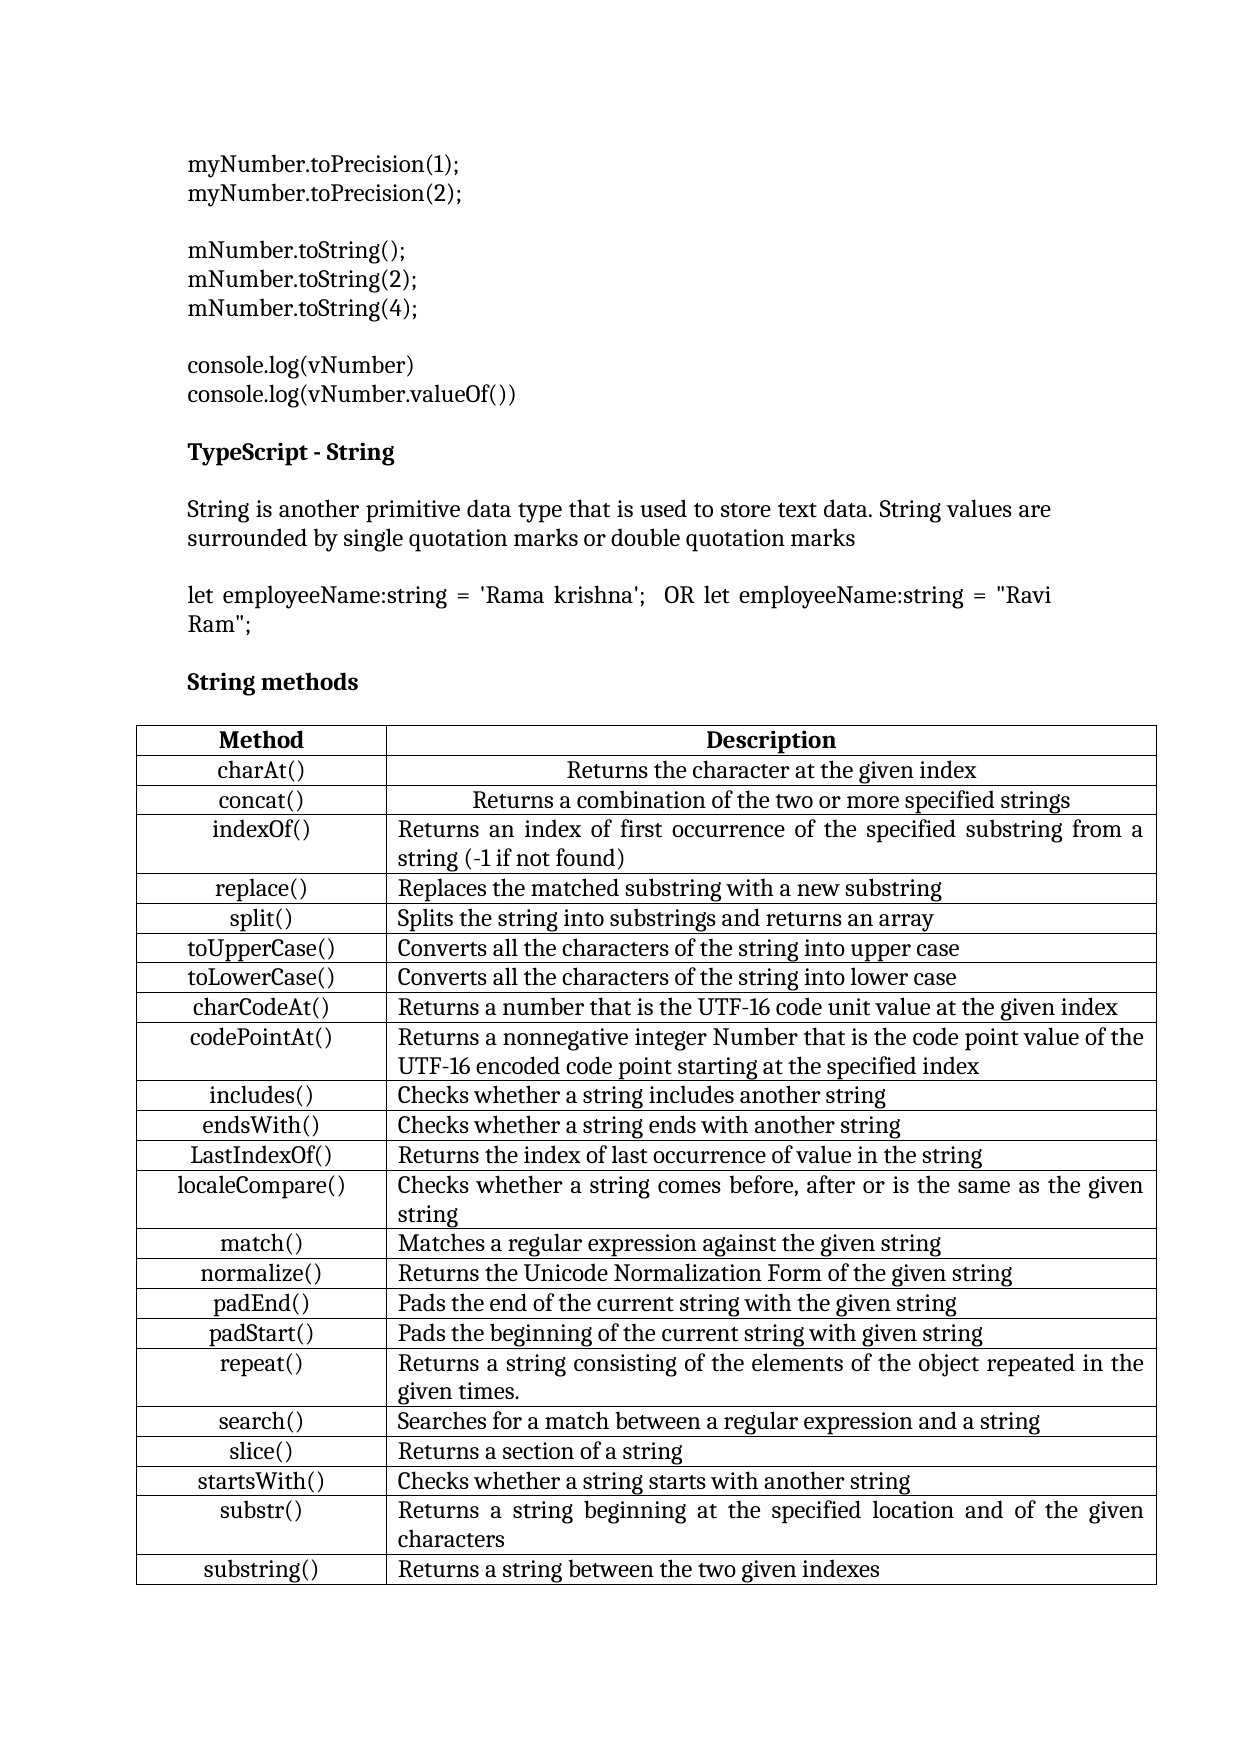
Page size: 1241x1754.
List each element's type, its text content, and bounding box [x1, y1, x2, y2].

table_cell search() [137, 1407, 386, 1436]
table_cell codePointAt() [137, 1023, 386, 1080]
text mNumber.toString(2); [187, 265, 1053, 294]
table_cell Replaces the matched substring with a new substring [387, 874, 1156, 903]
table_cell replace() [137, 874, 386, 903]
table_cell indexOf() [137, 815, 386, 873]
table_header Description [387, 726, 1156, 755]
table_cell concat() [137, 786, 386, 814]
table_cell Searches for a match between a regular expression and a string [387, 1407, 1156, 1436]
table_cell Returns a string between the two given indexes [387, 1555, 1156, 1584]
text mNumber.toString(); [187, 236, 1053, 265]
table_cell endsWith() [137, 1111, 386, 1140]
table_cell charAt() [137, 756, 386, 784]
table_cell Checks whether a string ends with another string [387, 1111, 1156, 1140]
table_cell startsWith() [137, 1467, 386, 1495]
table_cell Returns an index of first occurrence of the specified substring from a string (-1 if not found) [387, 815, 1156, 873]
text myNumber.toPrecision(1); [187, 150, 1053, 179]
table_cell Returns a string consisting of the elements of the object repeated in the given times. [387, 1349, 1156, 1406]
table_cell repeat() [137, 1349, 386, 1406]
table_cell Returns a combination of the two or more specified strings [387, 786, 1156, 814]
table_cell Splits the string into substrings and returns an array [387, 904, 1156, 932]
table_cell Returns the Unicode Normalization Form of the given string [387, 1259, 1156, 1288]
table_cell Pads the beginning of the current string with given string [387, 1319, 1156, 1347]
text console.log(vNumber) [187, 351, 1053, 380]
table_cell toLowerCase() [137, 963, 386, 992]
table_cell toUpperCase() [137, 934, 386, 962]
table_cell Pads the end of the current string with the given string [387, 1289, 1156, 1318]
table_cell substring() [137, 1555, 386, 1584]
text TypeScript - String [187, 437, 1053, 466]
text String methods [187, 667, 1053, 696]
table_cell padStart() [137, 1319, 386, 1347]
table_cell Matches a regular expression against the given string [387, 1229, 1156, 1258]
table_cell LastIndexOf() [137, 1141, 386, 1170]
table_cell normalize() [137, 1259, 386, 1288]
table_cell substr() [137, 1496, 386, 1554]
table_header Method [137, 726, 386, 755]
table_cell includes() [137, 1081, 386, 1110]
text String is another primitive data type that is used to store text data. String values are surrounded by single quotation marks or double quotation marks [187, 495, 1053, 552]
table_cell Checks whether a string starts with another string [387, 1467, 1156, 1495]
table_cell Returns a nonnegative integer Number that is the code point value of the UTF-16 encoded code point starting at the specified index [387, 1023, 1156, 1080]
table_cell slice() [137, 1437, 386, 1466]
text mNumber.toString(4); [187, 294, 1053, 322]
table_cell Returns a string beginning at the specified location and of the given characters [387, 1496, 1156, 1554]
table_cell Returns the character at the given index [387, 756, 1156, 784]
table_cell Converts all the characters of the string into upper case [387, 934, 1156, 962]
table_cell match() [137, 1229, 386, 1258]
text myNumber.toPrecision(2); [187, 179, 1053, 207]
table_cell Returns a section of a string [387, 1437, 1156, 1466]
table_cell Converts all the characters of the string into lower case [387, 963, 1156, 992]
table_cell split() [137, 904, 386, 932]
table_cell Checks whether a string includes another string [387, 1081, 1156, 1110]
table_cell Checks whether a string comes before, after or is the same as the given string [387, 1171, 1156, 1228]
table_cell localeCompare() [137, 1171, 386, 1228]
table_cell Returns the index of last occurrence of value in the string [387, 1141, 1156, 1170]
table_cell charCodeAt() [137, 993, 386, 1022]
table_cell Returns a number that is the UTF-16 code unit value at the given index [387, 993, 1156, 1022]
text let employeeName:string = 'Rama krishna'; OR let employeeName:string = "Ravi Ram"; [187, 581, 1053, 639]
text console.log(vNumber.valueOf()) [187, 380, 1053, 409]
table_cell padEnd() [137, 1289, 386, 1318]
